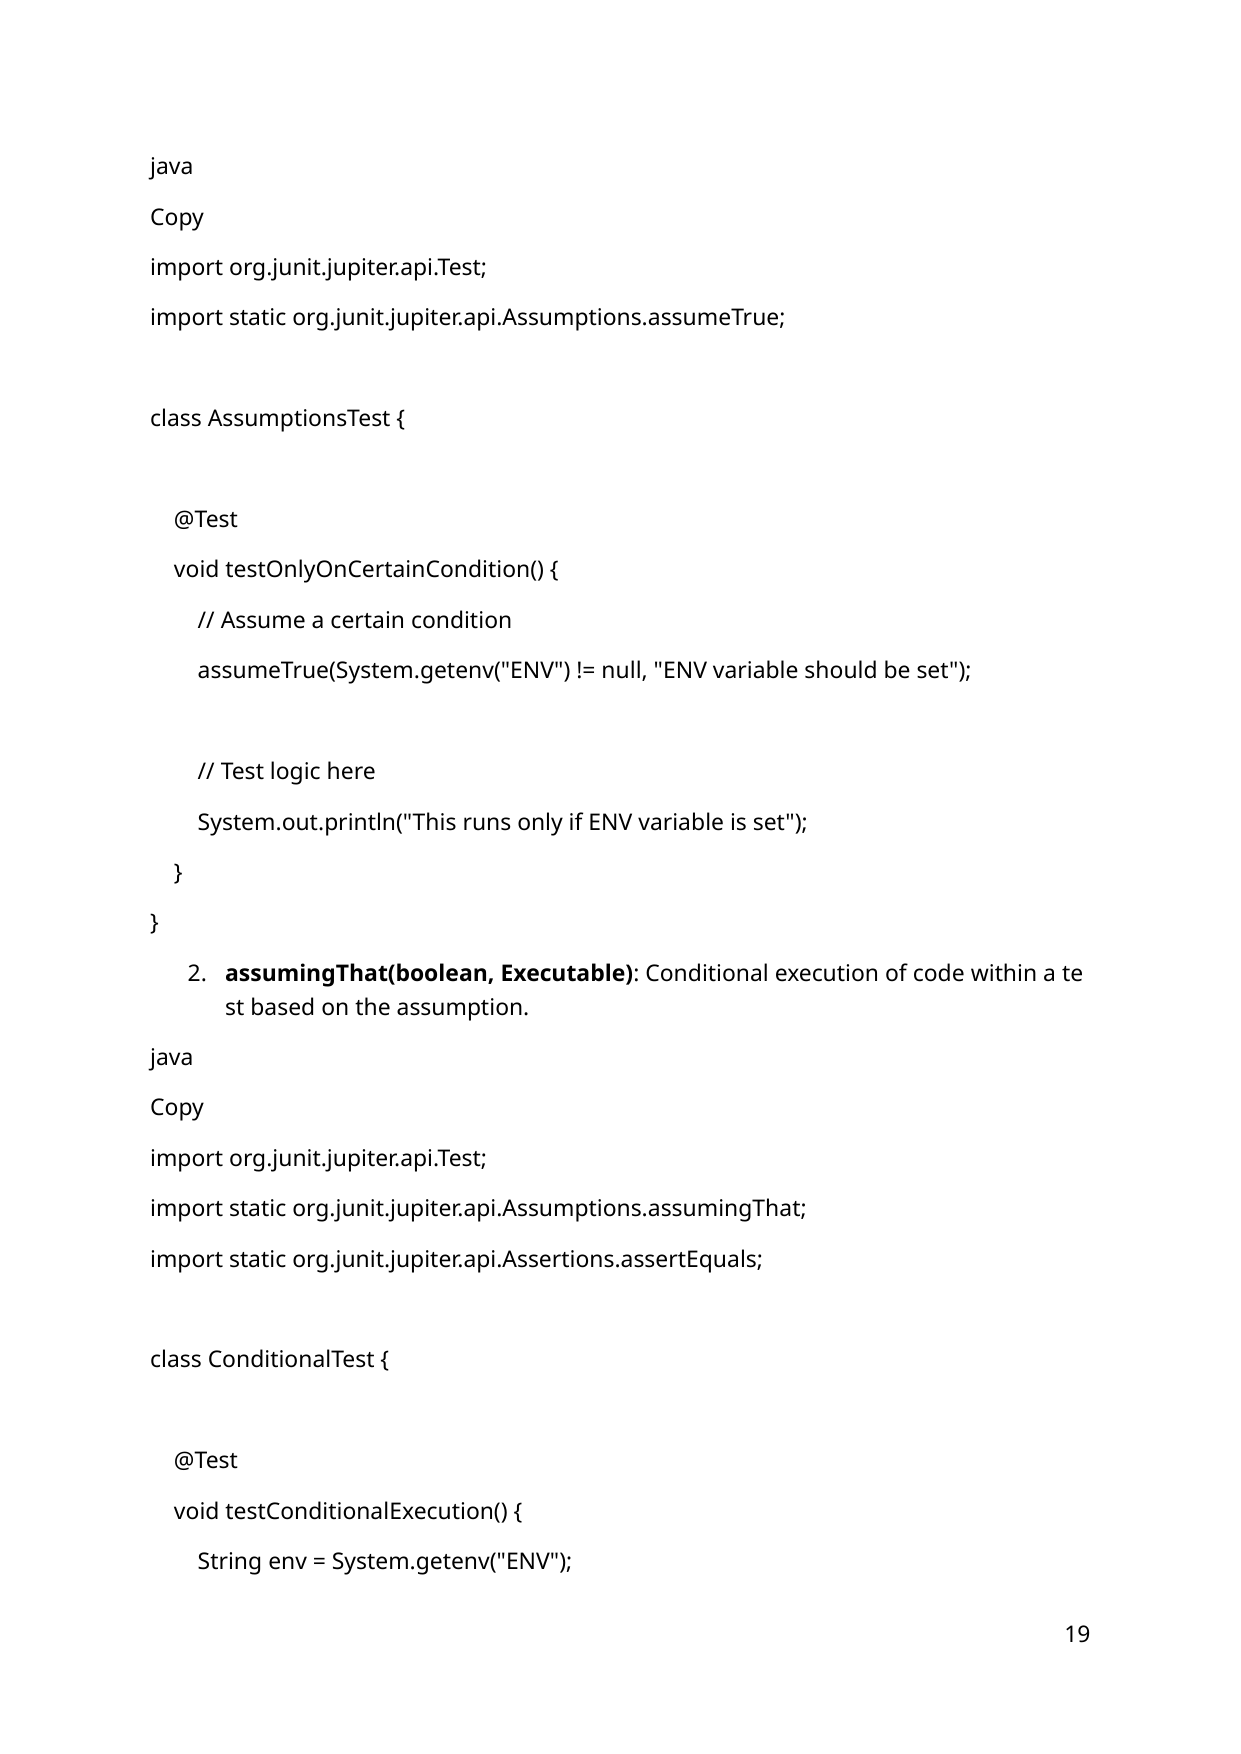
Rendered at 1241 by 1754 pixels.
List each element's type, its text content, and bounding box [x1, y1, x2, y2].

text import static org.junit.jupiter.api.Assertions.assertEquals; [150, 1242, 1090, 1274]
text Copy [150, 200, 1090, 232]
text java [150, 1041, 1090, 1072]
text // Assume a certain condition [150, 604, 1090, 635]
text class ConditionalTest { [150, 1343, 1090, 1374]
text } [150, 906, 1090, 937]
text void testOnlyOnCertainCondition() { [150, 553, 1090, 584]
text import org.junit.jupiter.api.Test; [150, 251, 1090, 282]
text import static org.junit.jupiter.api.Assumptions.assumingThat; [150, 1192, 1090, 1223]
text java [150, 150, 1090, 181]
text import org.junit.jupiter.api.Test; [150, 1142, 1090, 1173]
list assumingThat(boolean, Executable): Conditional execution of code within a test based on the assumption. [187, 957, 1090, 1022]
text @Test [150, 503, 1090, 534]
text assumeTrue(System.getenv("ENV") != null, "ENV variable should be set"); [150, 654, 1090, 685]
text Copy [150, 1091, 1090, 1122]
text void testConditionalExecution() { [150, 1494, 1090, 1526]
text @Test [150, 1444, 1090, 1475]
text } [150, 856, 1090, 887]
text System.out.println("This runs only if ENV variable is set"); [150, 805, 1090, 837]
text import static org.junit.jupiter.api.Assumptions.assumeTrue; [150, 301, 1090, 332]
text // Test logic here [150, 755, 1090, 786]
text class AssumptionsTest { [150, 402, 1090, 433]
text String env = System.getenv("ENV"); [150, 1545, 1090, 1576]
